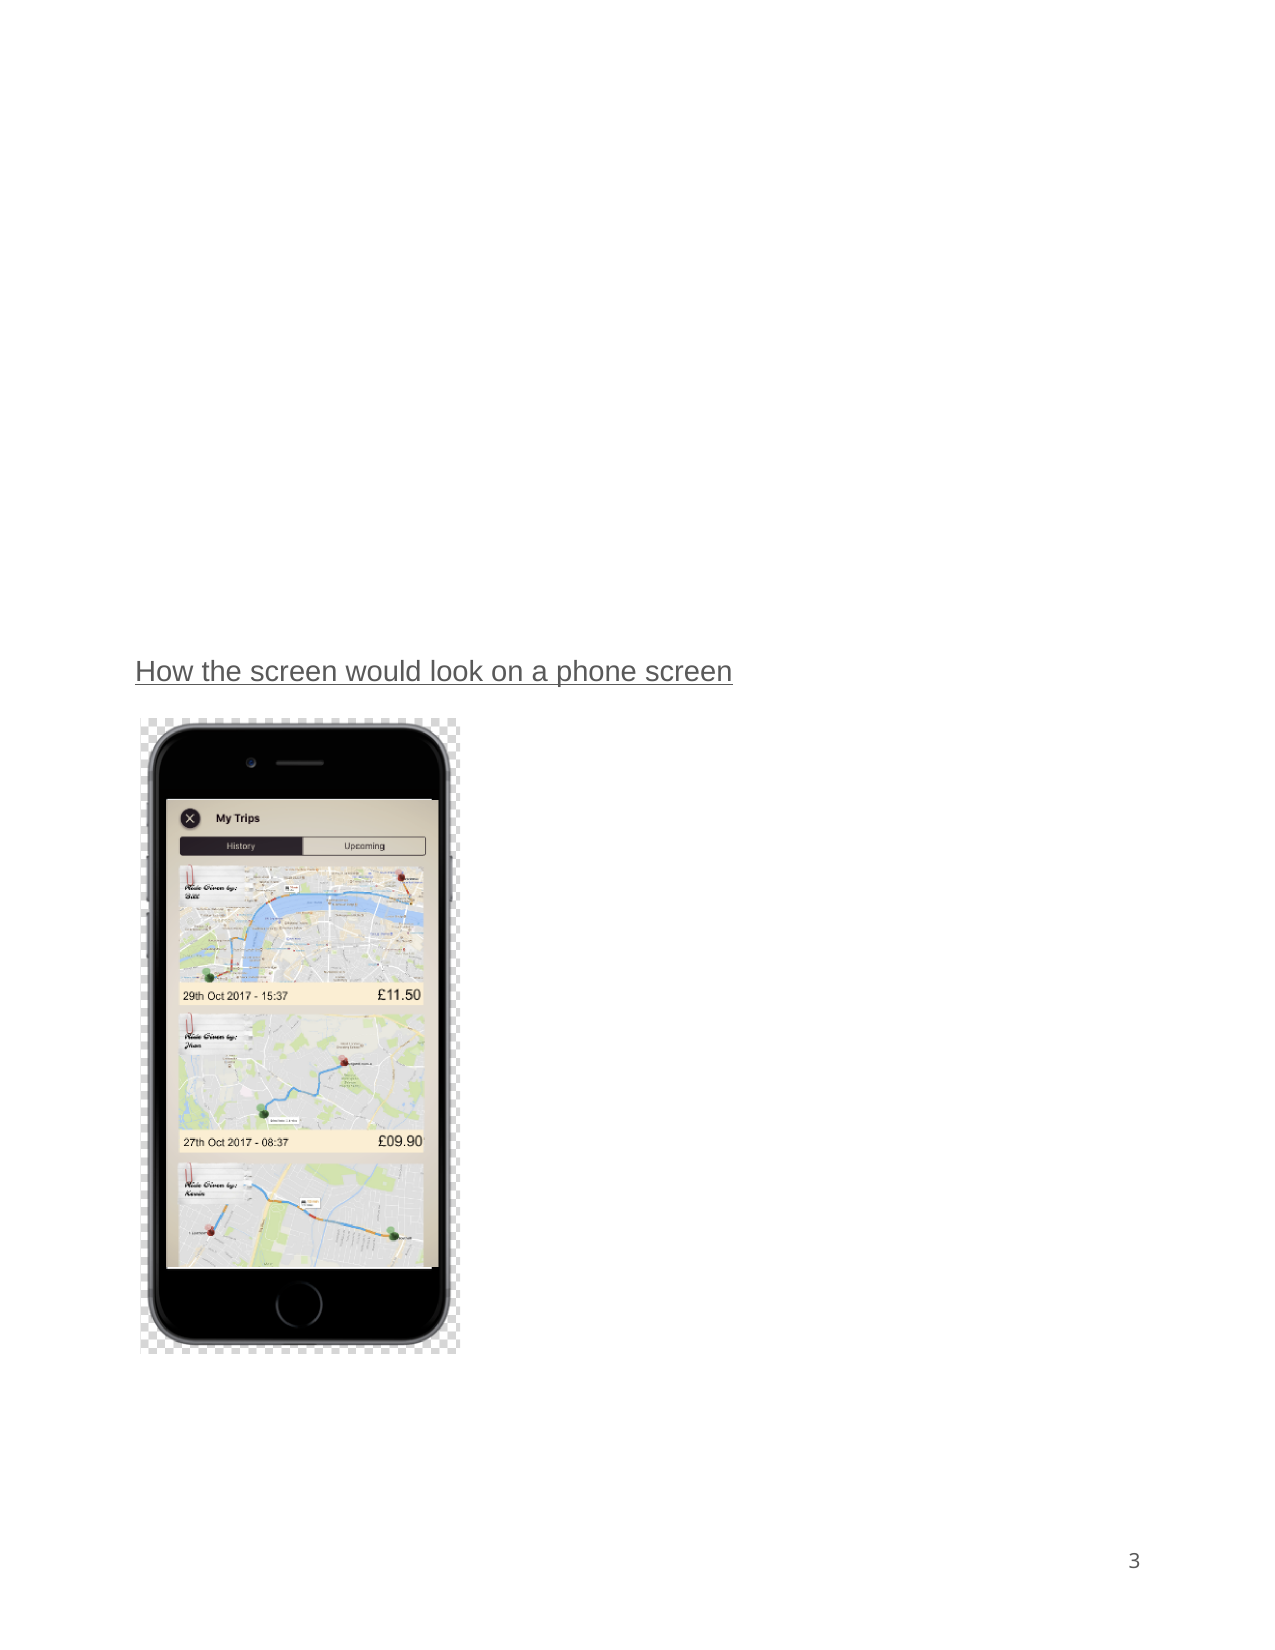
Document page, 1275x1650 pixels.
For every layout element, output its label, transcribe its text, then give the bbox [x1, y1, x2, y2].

text How the screen would look on a phone screen [135, 654, 1140, 688]
picture [139, 718, 460, 1352]
